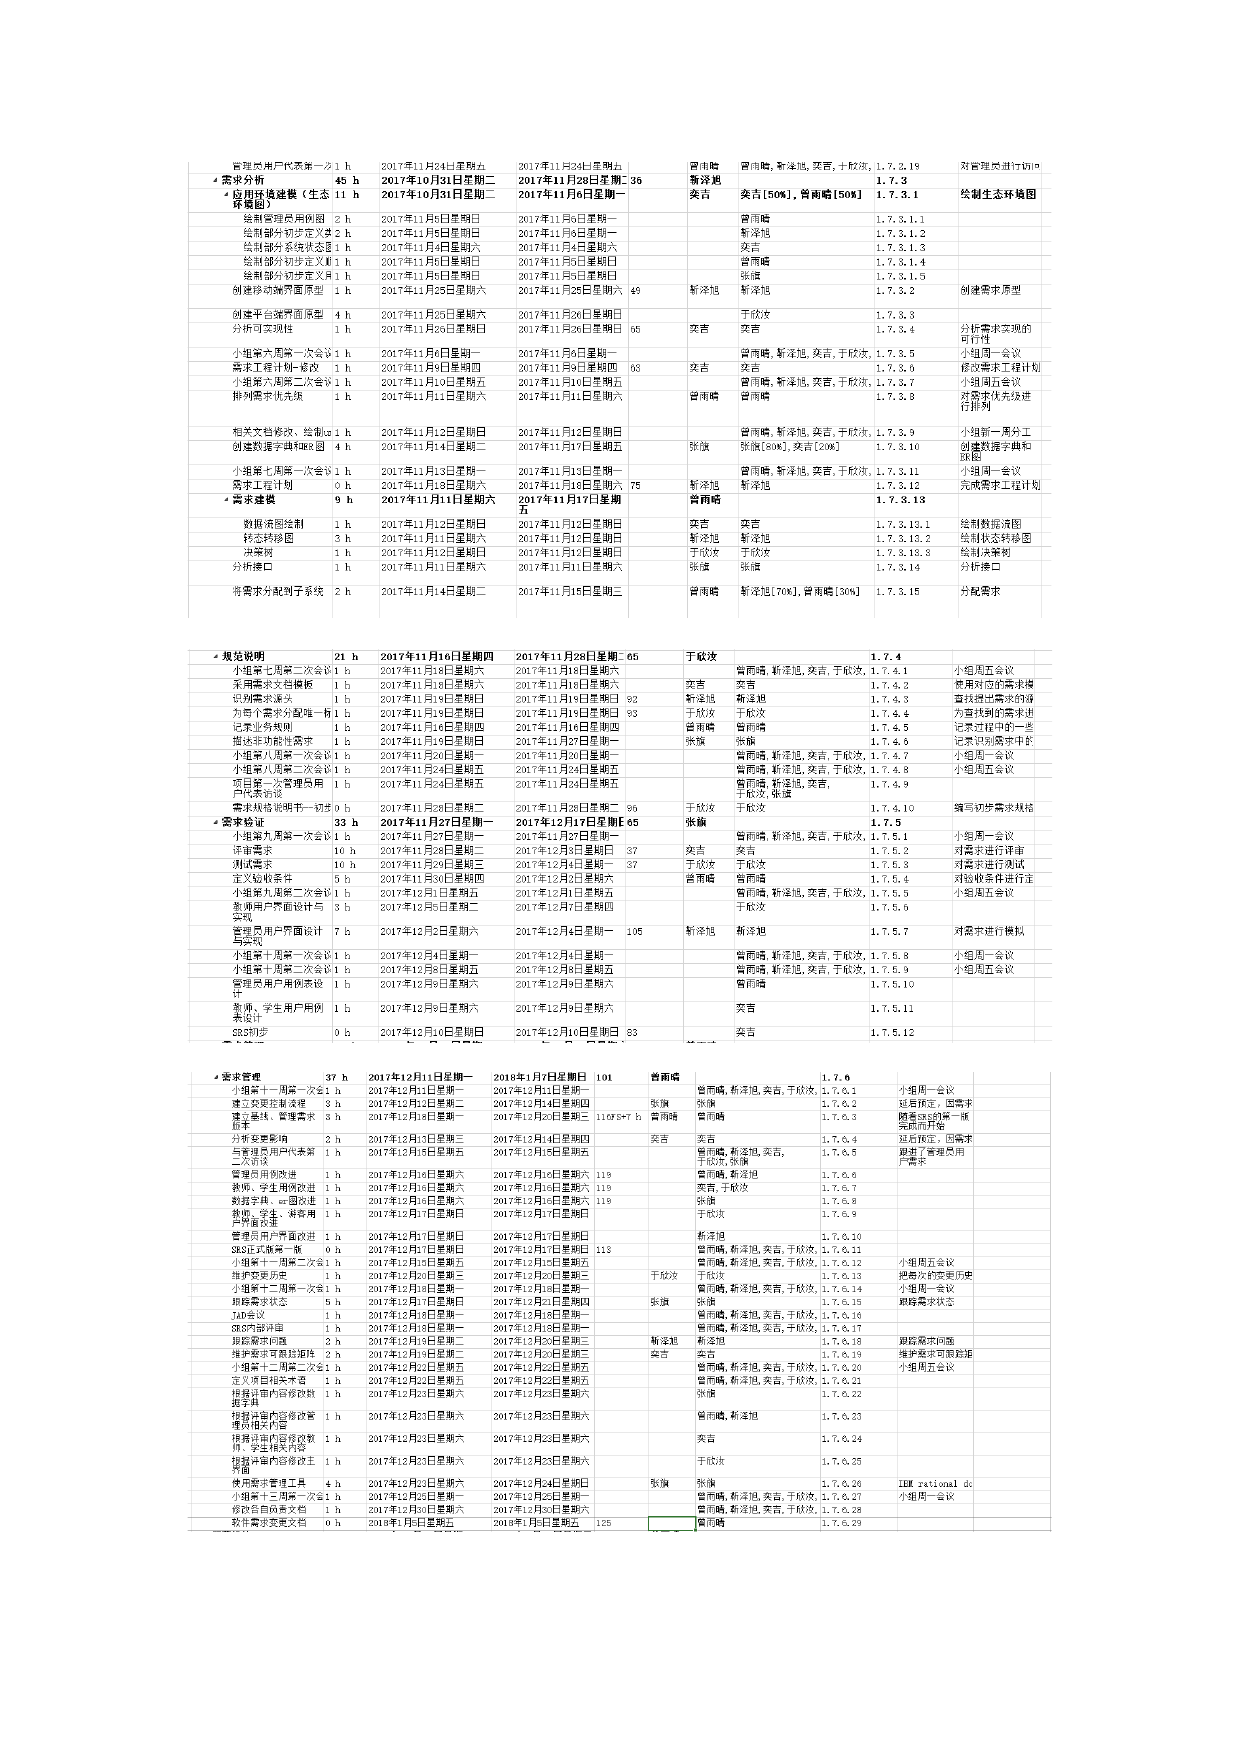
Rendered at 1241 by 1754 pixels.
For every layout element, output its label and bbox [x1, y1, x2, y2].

picture [187, 649, 1053, 1043]
picture [187, 162, 1052, 618]
picture [187, 1072, 1052, 1532]
